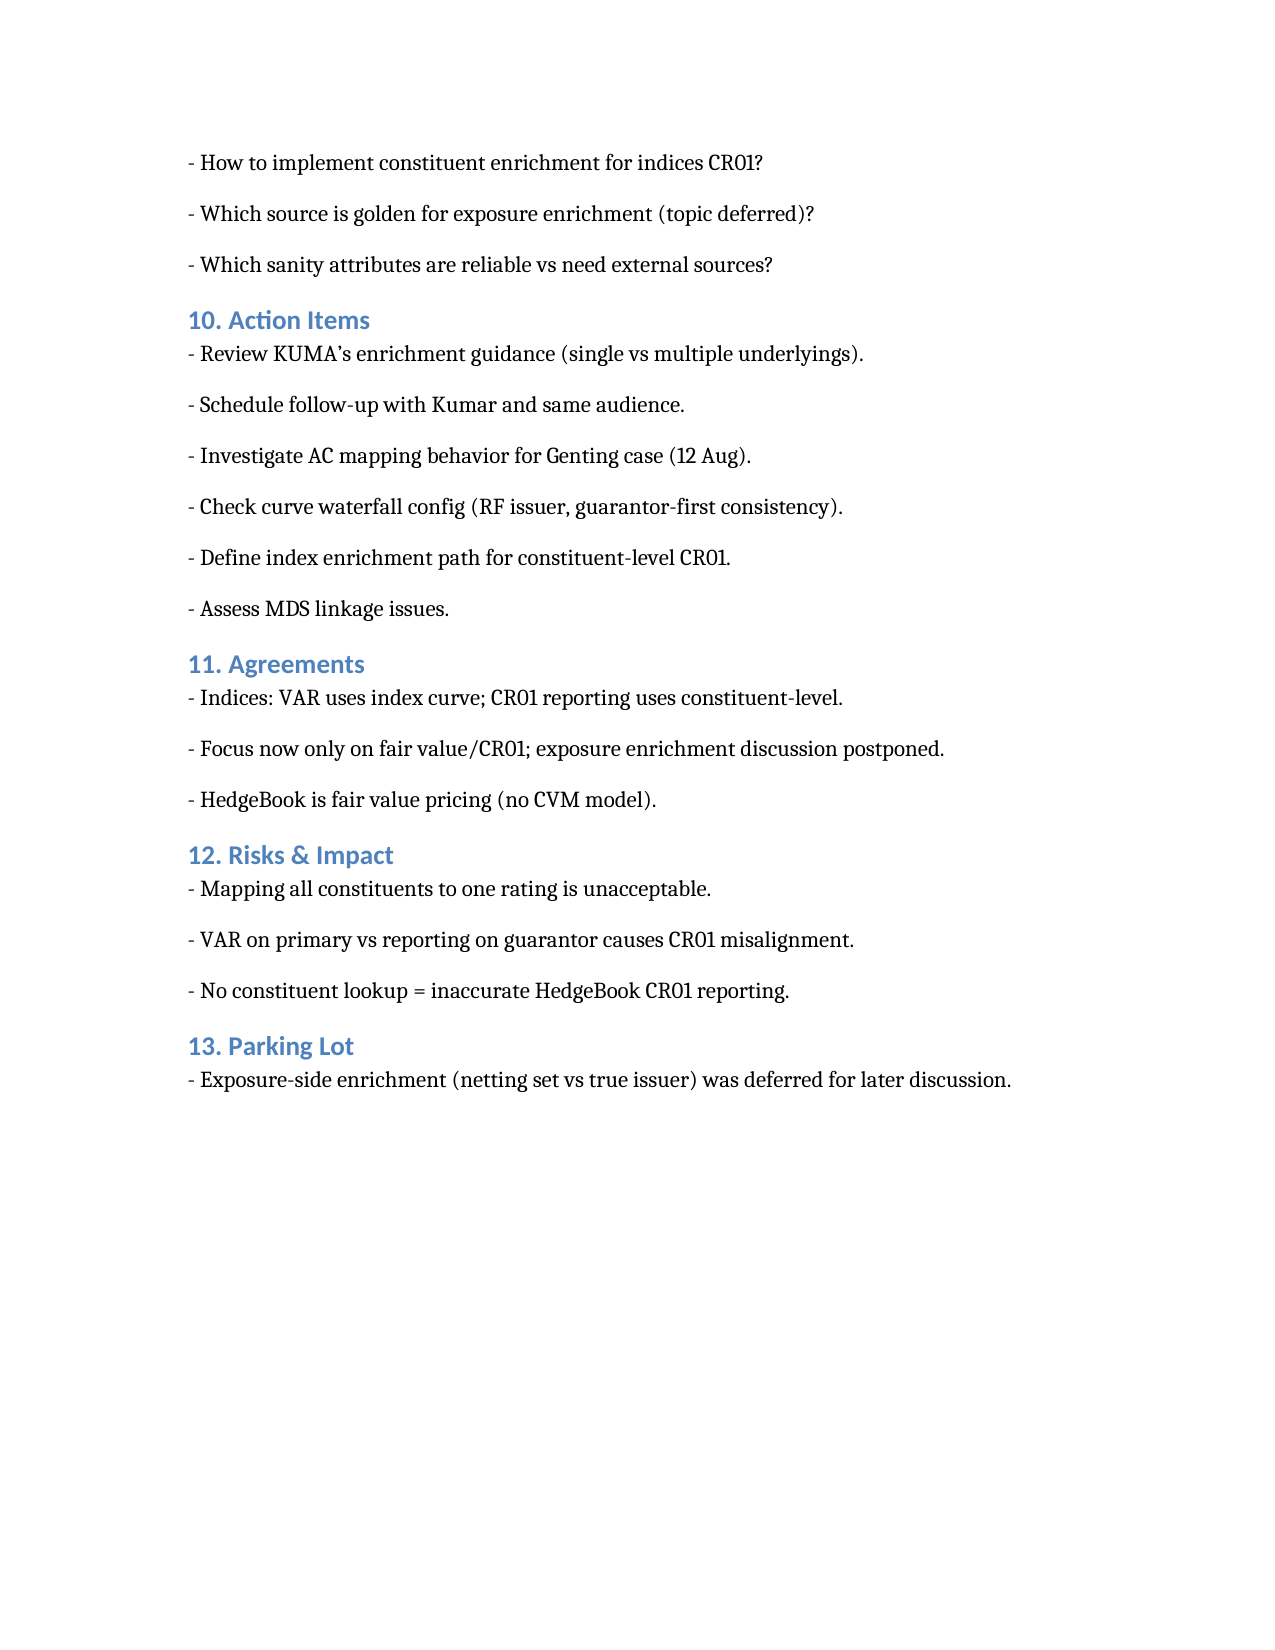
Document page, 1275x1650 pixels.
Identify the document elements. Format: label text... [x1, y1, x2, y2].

subtitle 11. Agreements [187, 647, 1087, 680]
text - Investigate AC mapping behavior for Genting case (12 Aug). [187, 443, 1087, 469]
text - Define index enrichment path for constituent-level CR01. [187, 545, 1087, 572]
text - Check curve waterfall config (RF issuer, guarantor-first consistency). [187, 494, 1087, 521]
text - No constituent lookup = inaccurate HedgeBook CR01 reporting. [187, 978, 1087, 1005]
text - Exposure-side enrichment (netting set vs true issuer) was deferred for later discussion. [187, 1067, 1087, 1094]
text - Schedule follow-up with Kumar and same audience. [187, 392, 1087, 418]
subtitle 13. Parking Lot [187, 1029, 1087, 1062]
text - Review KUMA’s enrichment guidance (single vs multiple underlyings). [187, 341, 1087, 367]
subtitle 10. Action Items [187, 303, 1087, 336]
text - HedgeBook is fair value pricing (no CVM model). [187, 787, 1087, 814]
text - Indices: VAR uses index curve; CR01 reporting uses constituent-level. [187, 685, 1087, 712]
text - Focus now only on fair value/CR01; exposure enrichment discussion postponed. [187, 736, 1087, 763]
text - VAR on primary vs reporting on guarantor causes CR01 misalignment. [187, 927, 1087, 954]
text - Mapping all constituents to one rating is unacceptable. [187, 876, 1087, 903]
text - Which sanity attributes are reliable vs need external sources? [187, 252, 1087, 278]
text - Which source is golden for exposure enrichment (topic deferred)? [187, 201, 1087, 227]
text - Assess MDS linkage issues. [187, 596, 1087, 623]
text - How to implement constituent enrichment for indices CR01? [187, 150, 1087, 176]
subtitle 12. Risks & Impact [187, 838, 1087, 871]
